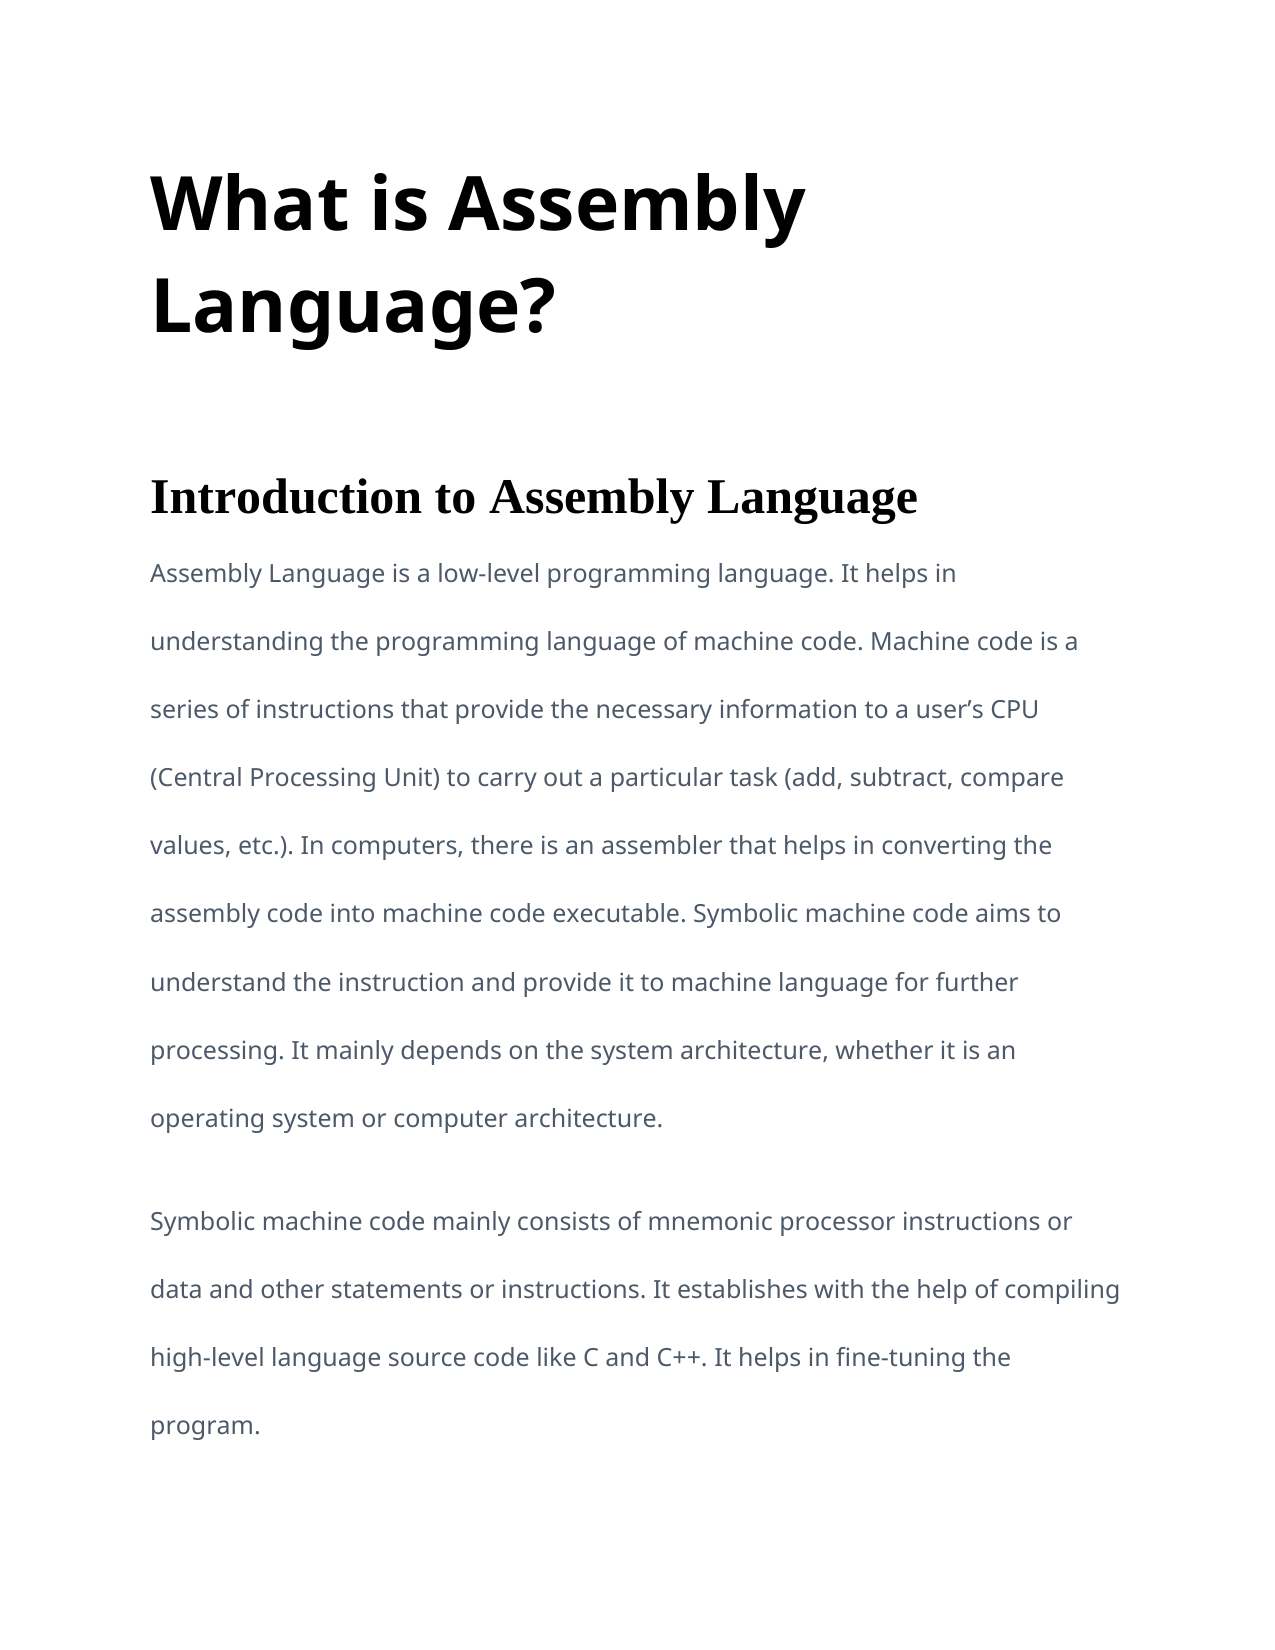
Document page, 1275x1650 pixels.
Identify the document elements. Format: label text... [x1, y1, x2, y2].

subtitle Introduction to Assembly Language [150, 467, 1125, 524]
text Symbolic machine code mainly consists of mnemonic processor instructions or data and other statements or instructions. It establishes with the help of compiling high-level language source code like C and C++. It helps in fine-tuning the program. [150, 1203, 1125, 1442]
subtitle What is Assembly Language? [150, 150, 1125, 354]
text Assembly Language is a low-level programming language. It helps in understanding the programming language of machine code. Machine code is a series of instructions that provide the necessary information to a user’s CPU (Central Processing Unit) to carry out a particular task (add, subtract, compare values, etc.). In computers, there is an assembler that helps in converting the assembly code into machine code executable. Symbolic machine code aims to understand the instruction and provide it to machine language for further processing. It mainly depends on the system architecture, whether it is an operating system or computer architecture. [150, 555, 1125, 1134]
